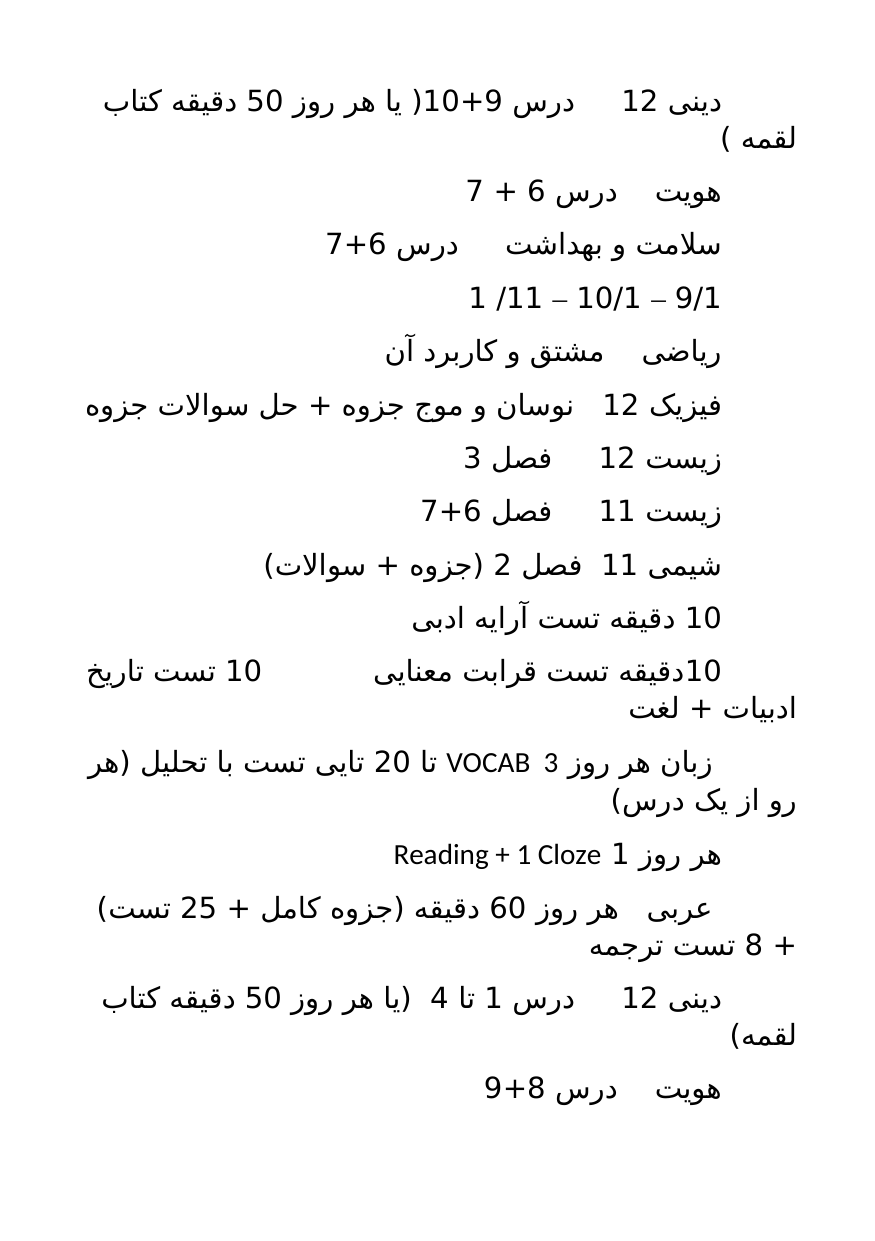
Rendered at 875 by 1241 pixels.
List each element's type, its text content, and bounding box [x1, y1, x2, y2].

text هویت درس 8+9 [75, 1071, 797, 1105]
text زبان هر روز VOCAB 3 تا 20 تایی تست با تحلیل (هر رو از یک درس) [75, 744, 797, 817]
text شیمی 11 فصل 2 (جزوه + سوالات) [75, 548, 797, 582]
text سلامت و بهداشت درس 6+7 [75, 228, 797, 262]
text زیست 12 فصل 3 [75, 441, 797, 475]
text هر روز 1 Reading + 1 Cloze [75, 836, 797, 872]
text 10 دقیقه تست آرایه ادبی [75, 601, 797, 635]
text فیزیک 12 نوسان و موج جزوه + حل سوالات جزوه [75, 388, 797, 422]
text دینی 12 درس 1 تا 4 (یا هر روز 50 دقیقه کتاب لقمه) [75, 981, 797, 1052]
text هویت درس 6 + 7 [75, 174, 797, 208]
text 9/1 – 10/1 – 11/ 1 [75, 281, 797, 315]
text ریاضی مشتق و کاربرد آن [75, 334, 797, 368]
text زیست 11 فصل 6+7 [75, 494, 797, 528]
text عربی هر روز 60 دقیقه (جزوه کامل + 25 تست) + 8 تست ترجمه [75, 891, 797, 962]
text دینی 12 درس 9+10( یا هر روز 50 دقیقه کتاب لقمه ) [75, 84, 797, 155]
text 10دقیقه تست قرابت معنایی 10 تست تاریخ ادبیات + لغت [75, 654, 797, 725]
